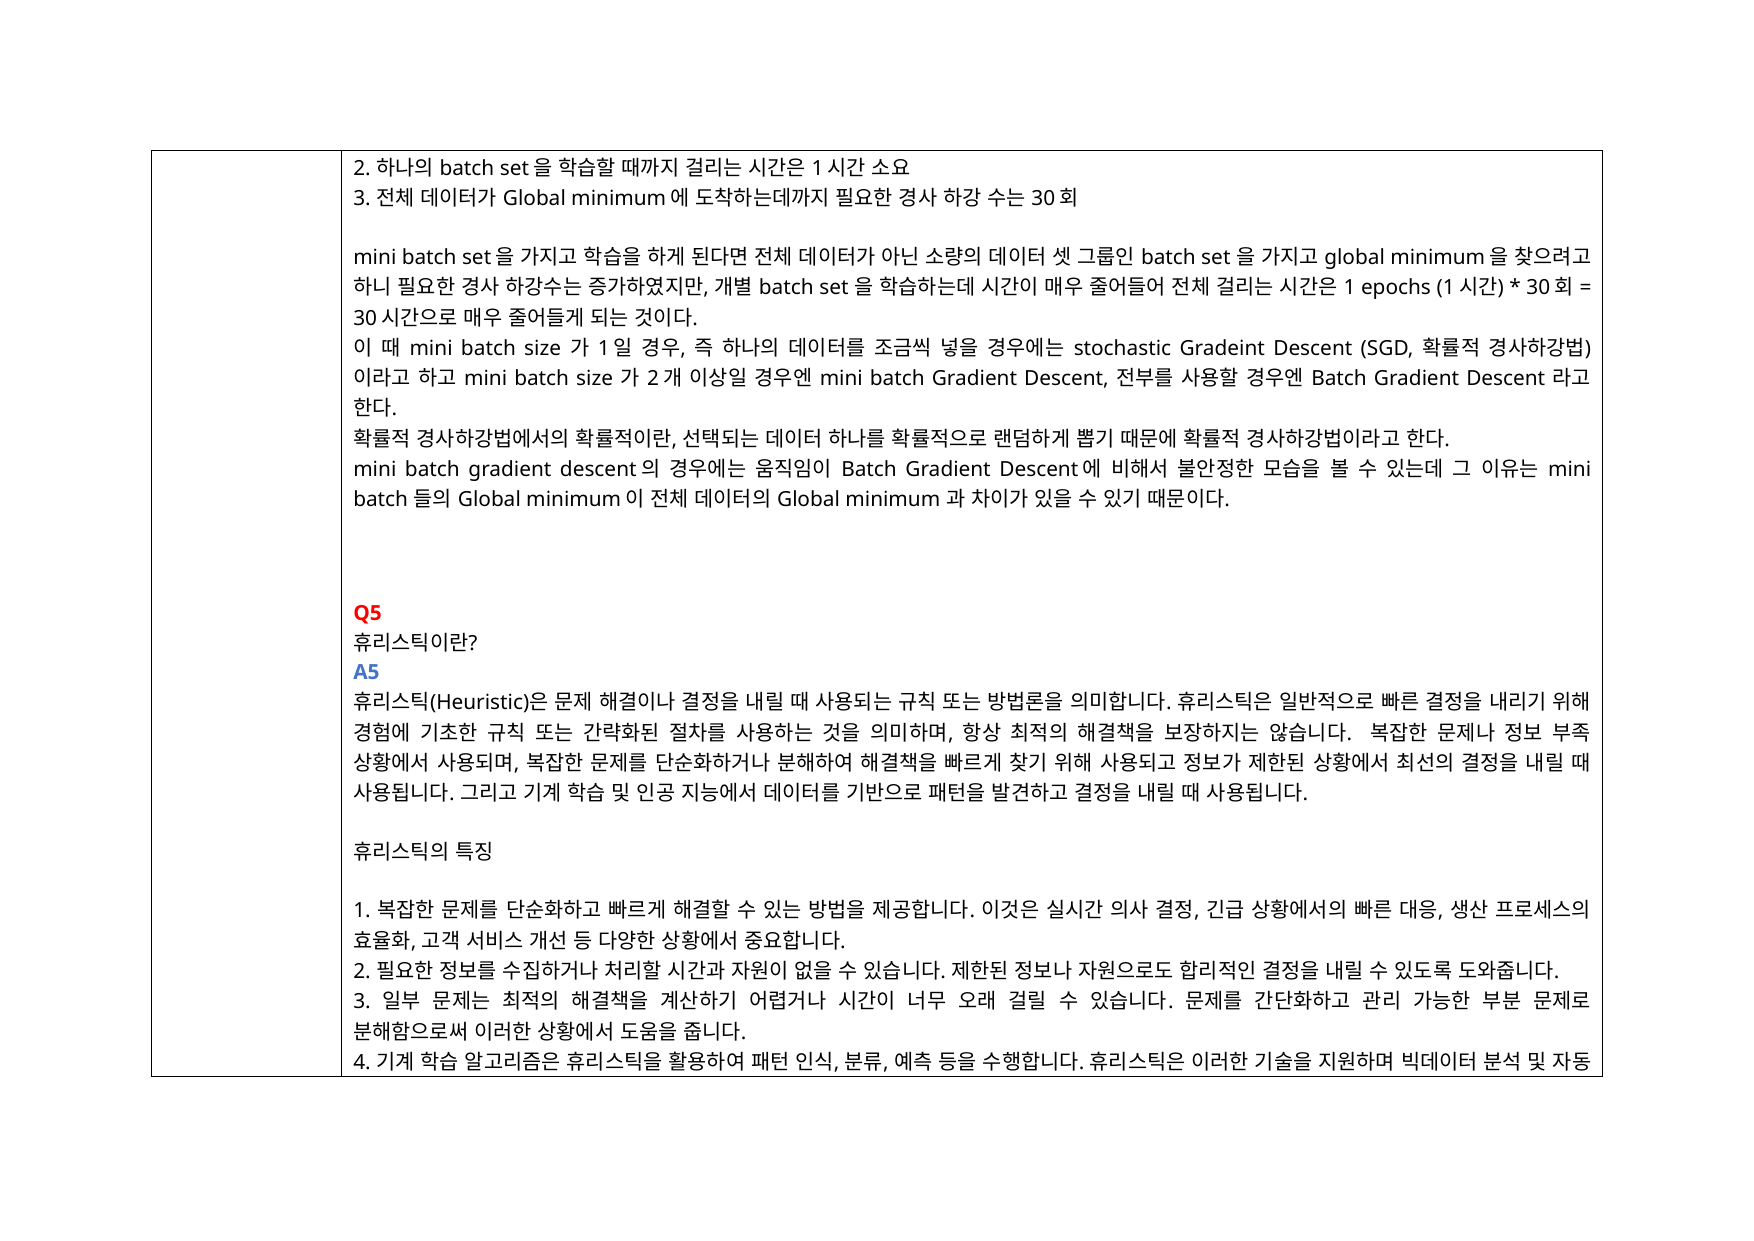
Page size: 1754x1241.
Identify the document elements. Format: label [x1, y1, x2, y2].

table_cell [152, 151, 341, 1076]
table_cell [342, 151, 1602, 1076]
